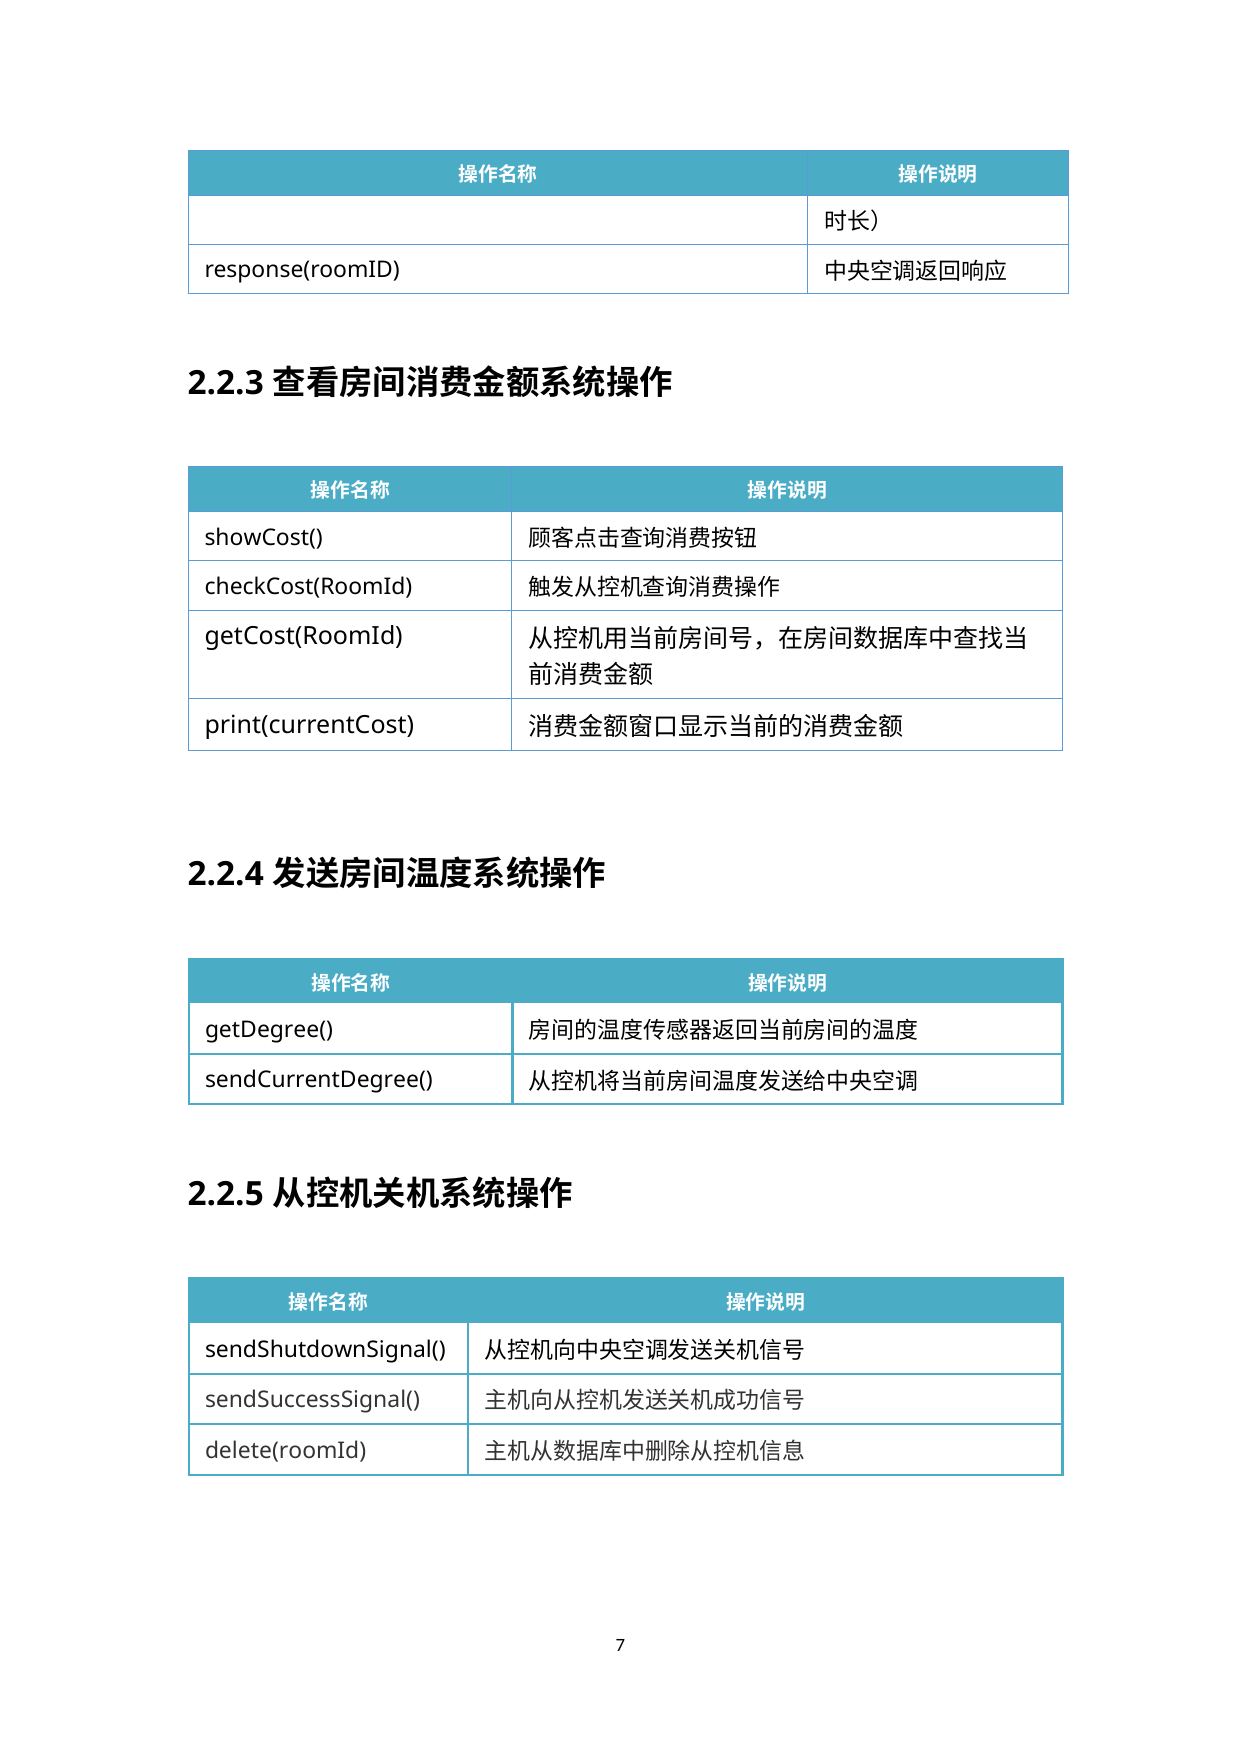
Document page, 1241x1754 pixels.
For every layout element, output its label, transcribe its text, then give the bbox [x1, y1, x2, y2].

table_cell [189, 196, 807, 244]
subtitle 发送房间温度系统操作 [187, 847, 1053, 895]
table_cell getCost(RoomId) [189, 611, 511, 698]
table_cell getDegree() [190, 1005, 511, 1053]
table_cell 中央空调返回响应 [808, 245, 1068, 293]
table_cell 主机向从控机发送关机成功信号 [469, 1375, 1061, 1423]
table_header 操作名称 [189, 151, 807, 195]
table_header 操作说明 [514, 960, 1061, 1003]
table_cell 从控机向中央空调发送风俗请求（风速、时长） [808, 196, 1068, 244]
table_cell 顾客点击查询消费按钮 [512, 512, 1062, 560]
table_cell sendSuccessSignal() [190, 1375, 467, 1423]
table_header 操作名称 [190, 1279, 467, 1323]
table_cell checkCost(RoomId) [189, 561, 511, 609]
table_cell 消费金额窗口显示当前的消费金额 [512, 699, 1062, 750]
table_header 操作说明 [512, 467, 1062, 511]
table_cell sendShutdownSignal() [190, 1325, 467, 1373]
table_cell 从控机用当前房间号，在房间数据库中查找当前消费金额 [512, 611, 1062, 698]
table_cell 房间的温度传感器返回当前房间的温度 [514, 1005, 1061, 1053]
table_header 操作名称 [190, 960, 511, 1003]
table_cell response(roomID) [189, 245, 807, 293]
table_cell 主机从数据库中删除从控机信息 [469, 1425, 1061, 1473]
table_cell 从控机将当前房间温度发送给中央空调 [514, 1055, 1061, 1103]
table_cell delete(roomId) [190, 1425, 467, 1473]
table_header 操作名称 [189, 467, 511, 511]
table_cell print(currentCost) [189, 699, 511, 750]
subtitle 从控机关机系统操作 [187, 1166, 1053, 1215]
table_cell sendCurrentDegree() [190, 1055, 511, 1103]
table_cell showCost() [189, 512, 511, 560]
subtitle 查看房间消费金额系统操作 [187, 355, 1053, 404]
table_cell 触发从控机查询消费操作 [512, 561, 1062, 609]
table_header 操作说明 [469, 1279, 1061, 1323]
table_header 操作说明 [808, 151, 1068, 195]
table_cell 从控机向中央空调发送关机信号 [469, 1325, 1061, 1373]
